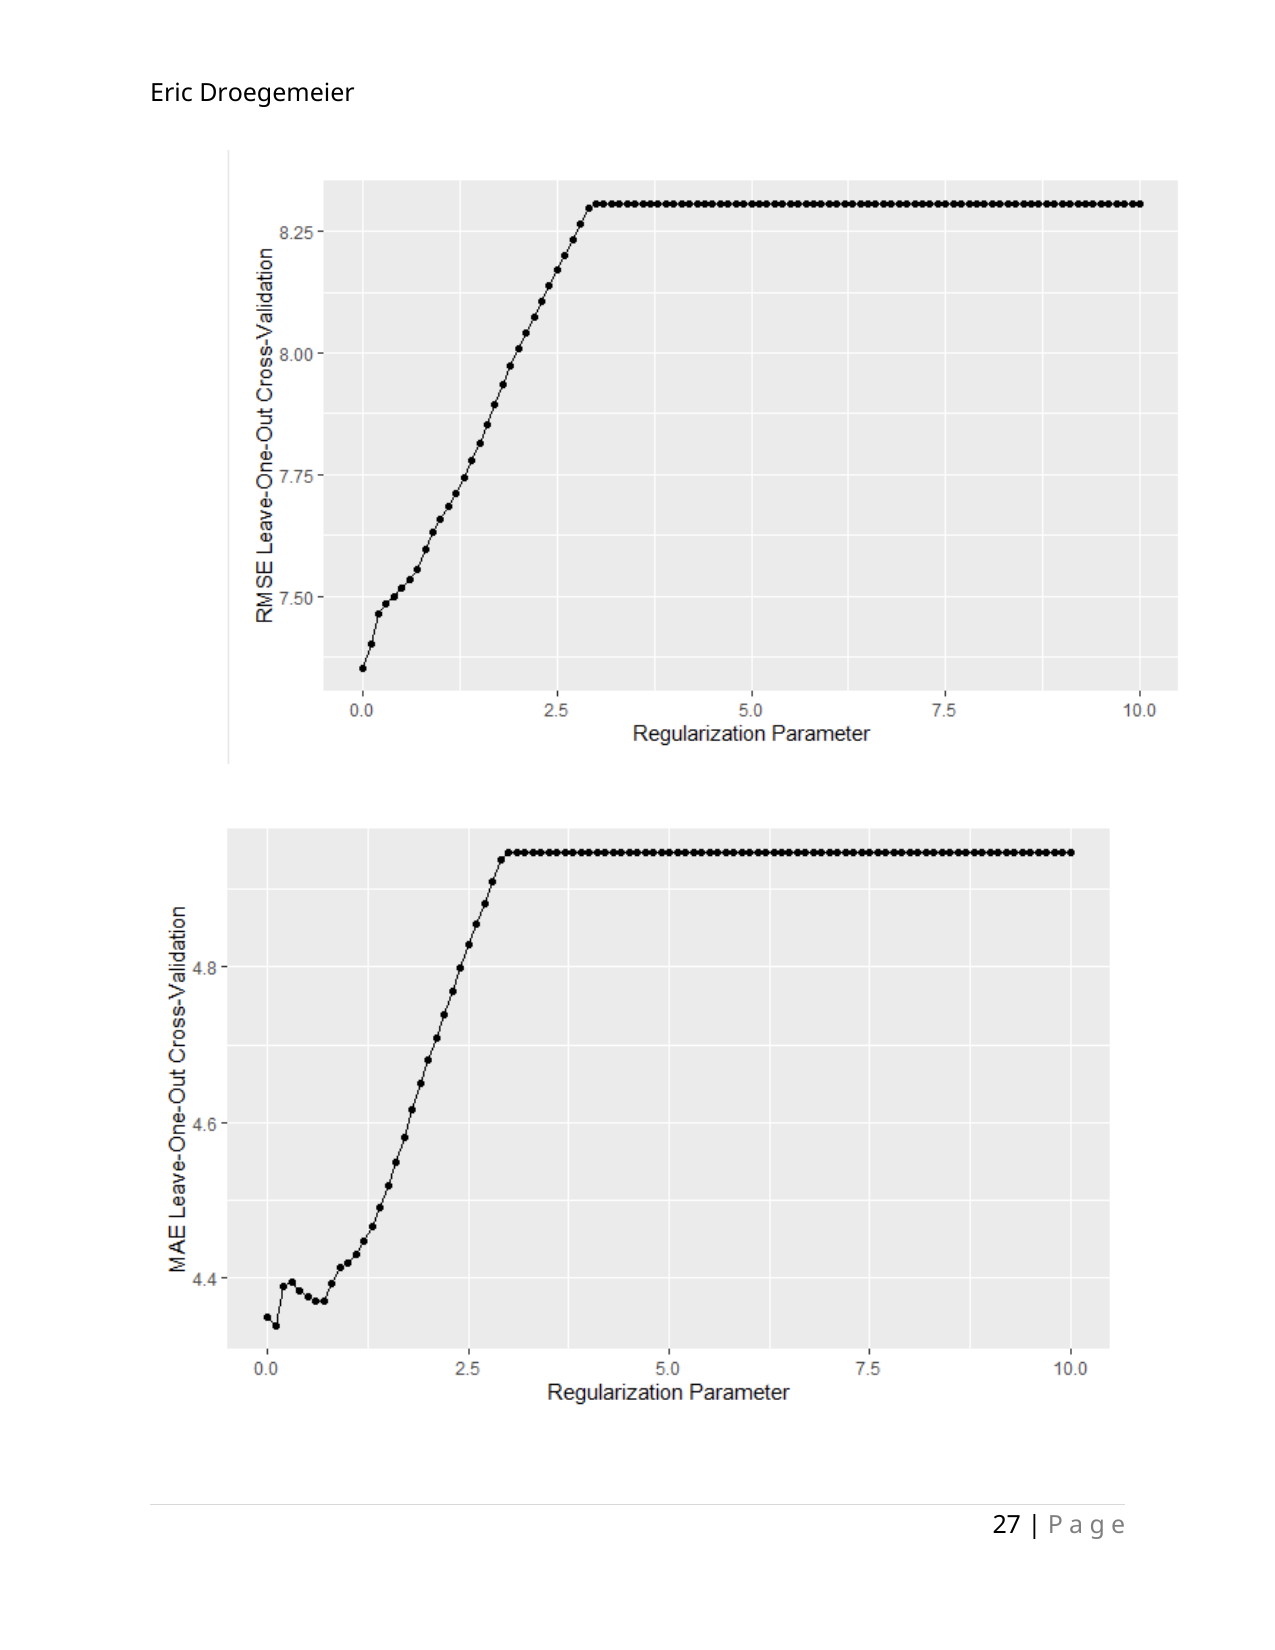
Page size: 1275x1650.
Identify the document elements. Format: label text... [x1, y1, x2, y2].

picture [225, 150, 1200, 764]
picture [150, 798, 1125, 1419]
